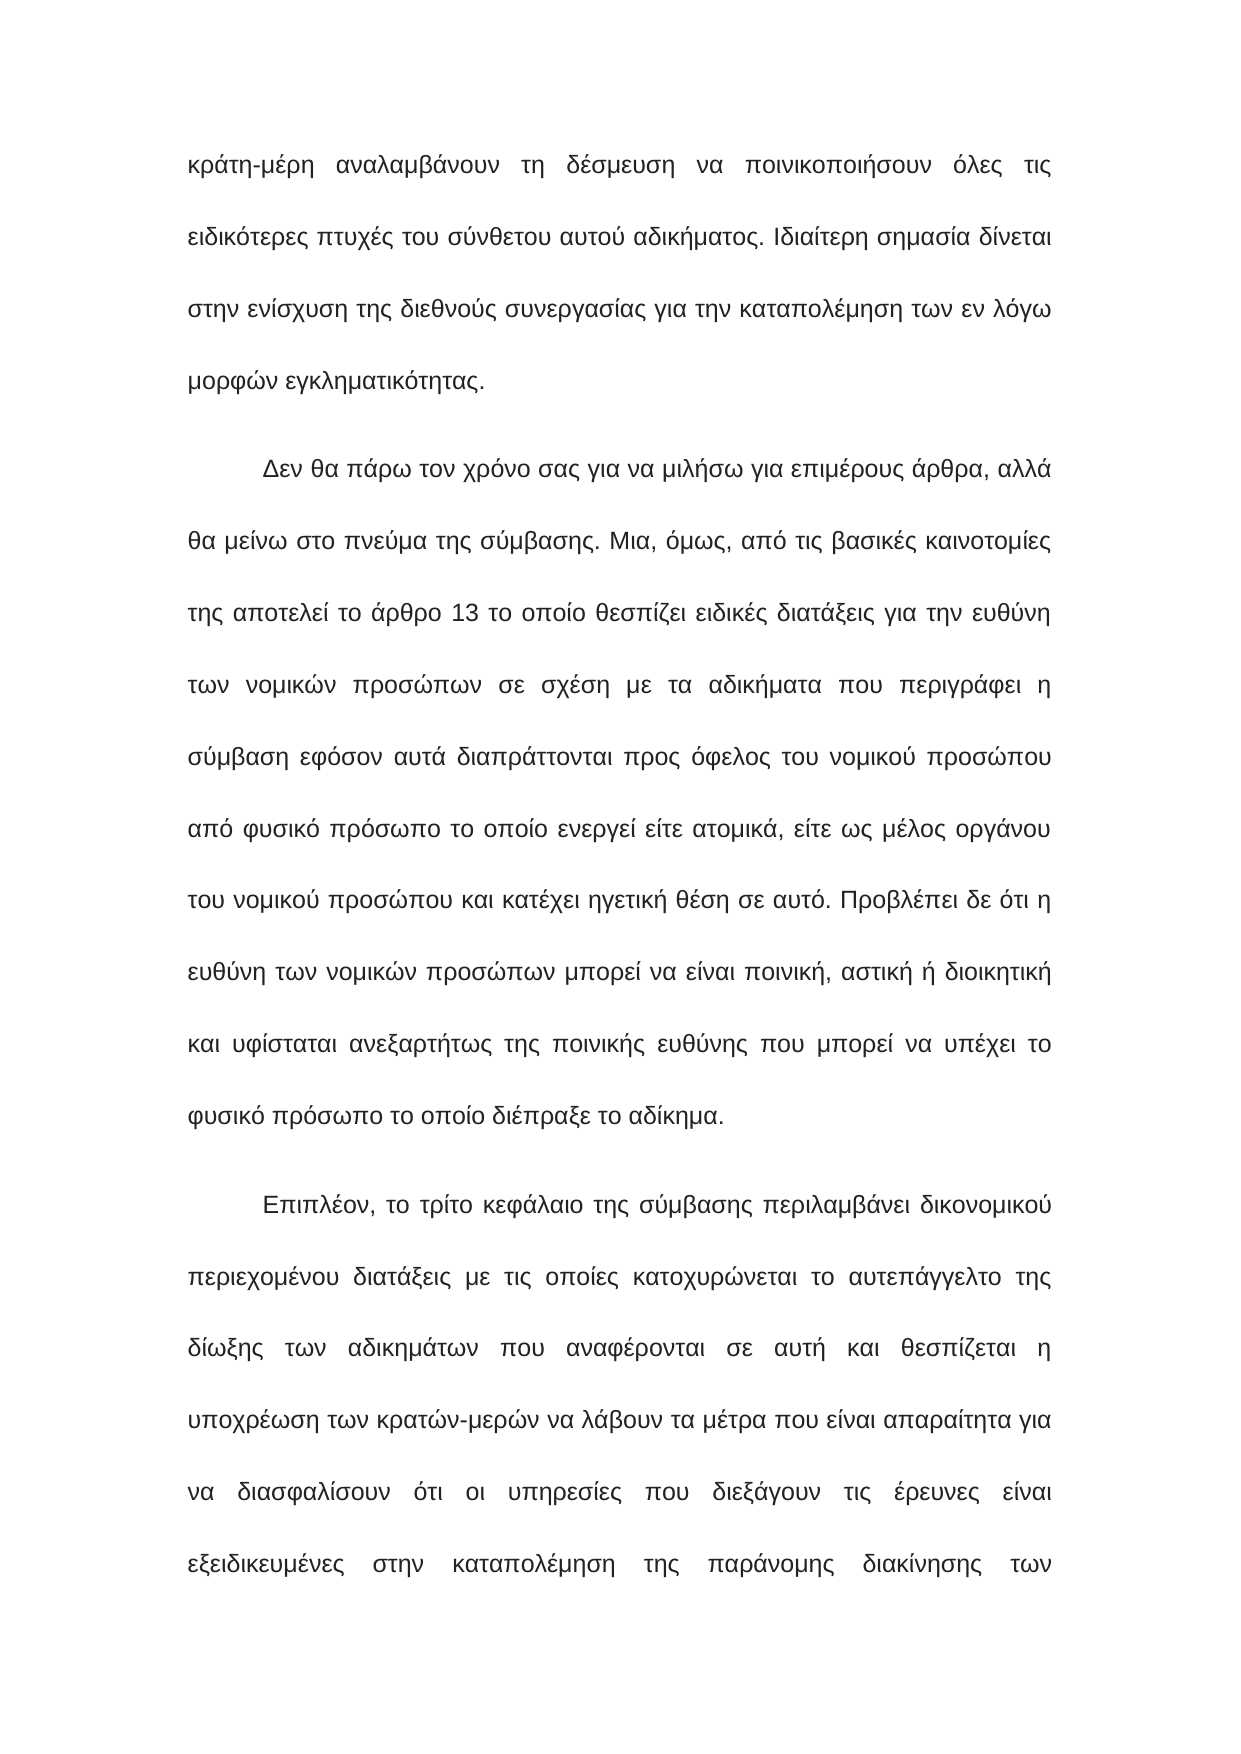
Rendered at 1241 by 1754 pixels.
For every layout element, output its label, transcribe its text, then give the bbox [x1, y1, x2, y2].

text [187, 150, 1053, 394]
text Δεν θα πάρω τον χρόνο σας για να μιλήσω για επιμέρους άρθρα, αλλά θα μείνω στο πνεύμα της σύμβασης. Μια, όμως, από τις βασικές καινοτομίες της αποτελεί το άρθρο 13 το οποίο θεσπίζει ειδικές διατάξεις για την ευθύνη των νομικών προσώπων σε σχέση με τα αδικήματα που περιγράφει η σύμβαση εφόσον αυτά διαπράττονται προς όφελος του νομικού προσώπου από φυσικό πρόσωπο το οποίο ενεργεί είτε ατομικά, είτε ως μέλος οργάνου του νομικού προσώπου και κατέχει ηγετική θέση σε αυτό. Προβλέπει δε ότι η ευθύνη των νομικών προσώπων μπορεί να είναι ποινική, αστική ή διοικητική και υφίσταται ανεξαρτήτως της ποινικής ευθύνης που μπορεί να υπέχει το φυσικό πρόσωπο το οποίο διέπραξε το αδίκημα. [187, 897, 1053, 1130]
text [187, 1488, 1053, 1578]
text Δεν θα πάρω τον χρόνο σας για να μιλήσω για επιμέρους άρθρα, αλλά θα μείνω στο πνεύμα της σύμβασης. Μια, όμως, από τις βασικές καινοτομίες της αποτελεί το άρθρο 13 το οποίο θεσπίζει ειδικές διατάξεις για την ευθύνη των νομικών προσώπων σε σχέση με τα αδικήματα που περιγράφει η σύμβαση εφόσον αυτά διαπράττονται προς όφελος του νομικού προσώπου από φυσικό πρόσωπο το οποίο ενεργεί είτε ατομικά, είτε ως μέλος οργάνου του νομικού προσώπου και κατέχει ηγετική θέση σε αυτό. Προβλέπει δε ότι η ευθύνη των νομικών προσώπων μπορεί να είναι ποινική, αστική ή διοικητική και υφίσταται ανεξαρτήτως της ποινικής ευθύνης που μπορεί να υπέχει το φυσικό πρόσωπο το οποίο διέπραξε το αδίκημα. [187, 682, 1053, 895]
text Δεν θα πάρω τον χρόνο σας για να μιλήσω για επιμέρους άρθρα, αλλά θα μείνω στο πνεύμα της σύμβασης. Μια, όμως, από τις βασικές καινοτομίες της αποτελεί το άρθρο 13 το οποίο θεσπίζει ειδικές διατάξεις για την ευθύνη των νομικών προσώπων σε σχέση με τα αδικήματα που περιγράφει η σύμβαση εφόσον αυτά διαπράττονται προς όφελος του νομικού προσώπου από φυσικό πρόσωπο το οποίο ενεργεί είτε ατομικά, είτε ως μέλος οργάνου του νομικού προσώπου και κατέχει ηγετική θέση σε αυτό. Προβλέπει δε ότι η ευθύνη των νομικών προσώπων μπορεί να είναι ποινική, αστική ή διοικητική και υφίσταται ανεξαρτήτως της ποινικής ευθύνης που μπορεί να υπέχει το φυσικό πρόσωπο το οποίο διέπραξε το αδίκημα. [187, 454, 1053, 608]
text Δεν θα πάρω τον χρόνο σας για να μιλήσω για επιμέρους άρθρα, αλλά θα μείνω στο πνεύμα της σύμβασης. Μια, όμως, από τις βασικές καινοτομίες της αποτελεί το άρθρο 13 το οποίο θεσπίζει ειδικές διατάξεις για την ευθύνη των νομικών προσώπων σε σχέση με τα αδικήματα που περιγράφει η σύμβαση εφόσον αυτά διαπράττονται προς όφελος του νομικού προσώπου από φυσικό πρόσωπο το οποίο ενεργεί είτε ατομικά, είτε ως μέλος οργάνου του νομικού προσώπου και κατέχει ηγετική θέση σε αυτό. Προβλέπει δε ότι η ευθύνη των νομικών προσώπων μπορεί να είναι ποινική, αστική ή διοικητική και υφίσταται ανεξαρτήτως της ποινικής ευθύνης που μπορεί να υπέχει το φυσικό πρόσωπο το οποίο διέπραξε το αδίκημα. [187, 610, 1053, 680]
